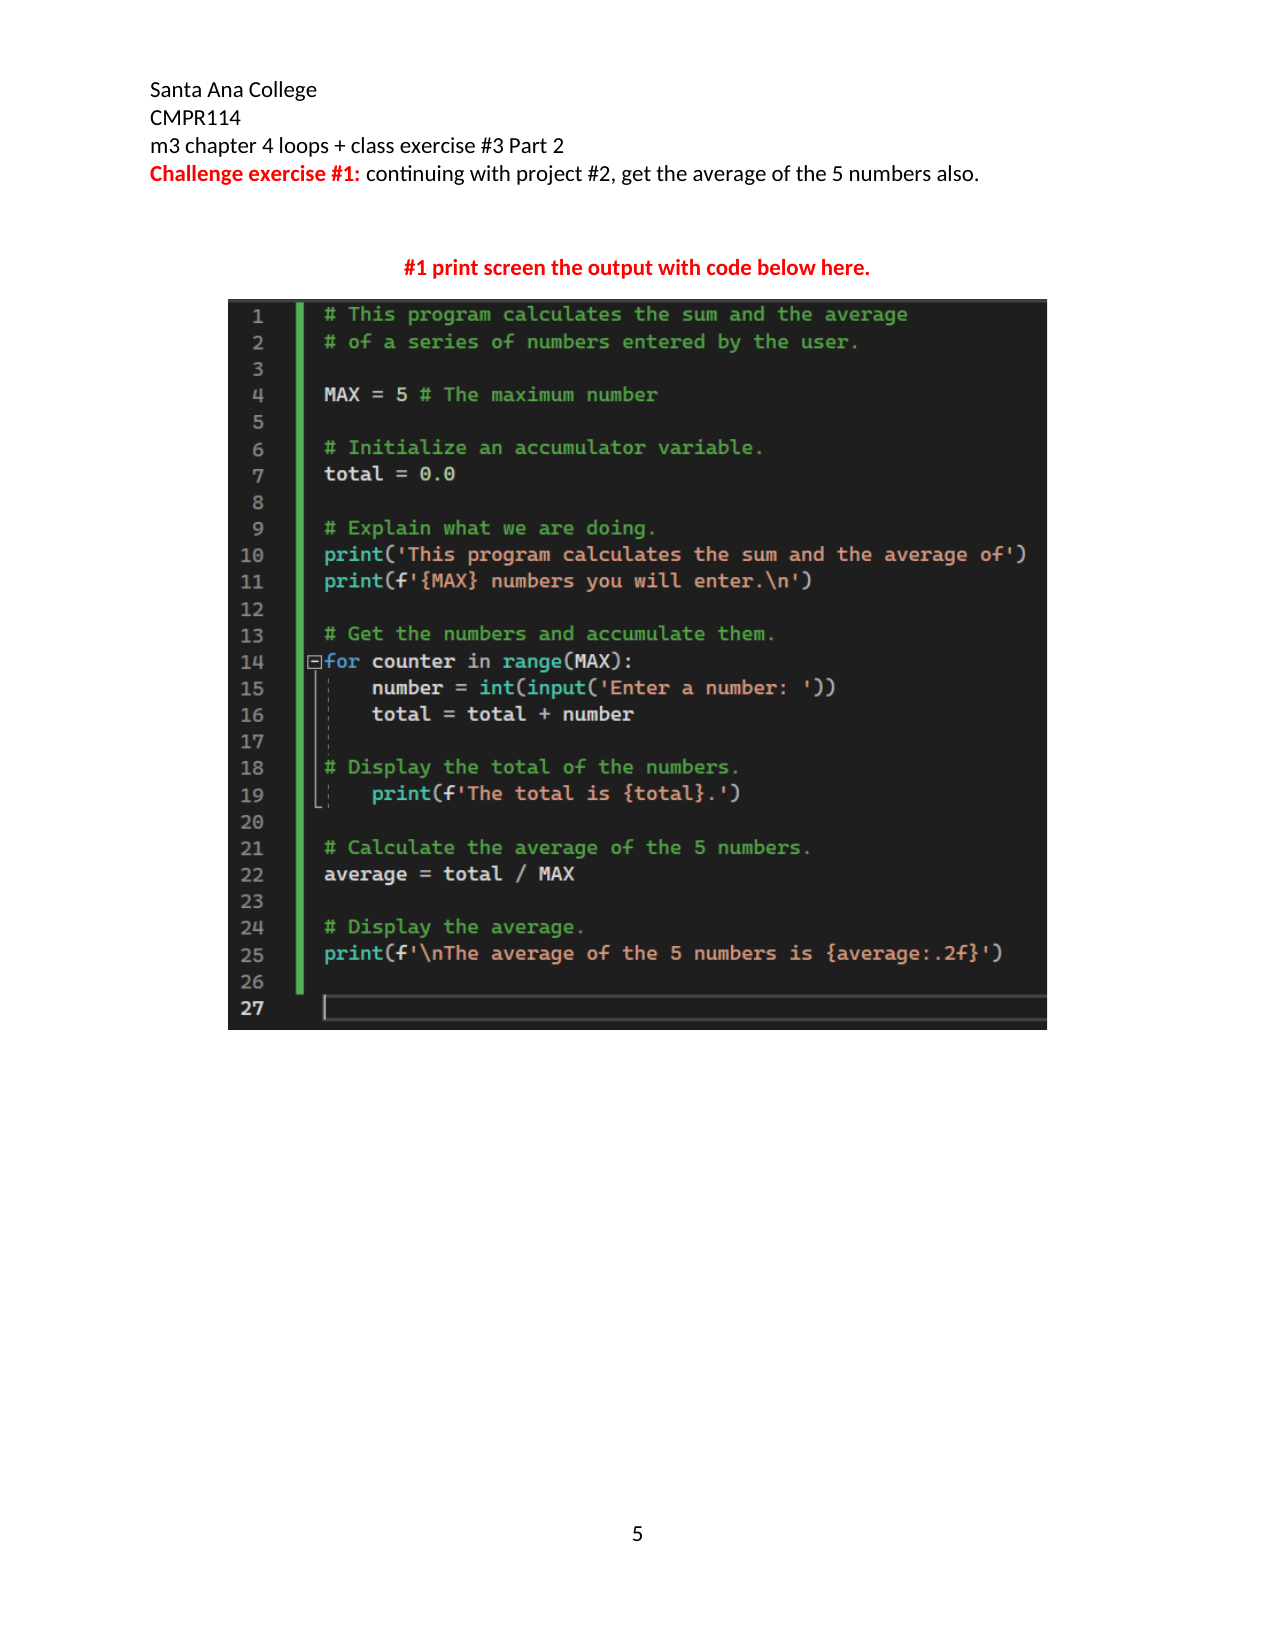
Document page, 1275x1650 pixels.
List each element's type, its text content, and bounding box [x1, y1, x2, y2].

picture [228, 299, 1048, 1030]
text #1 print screen the output with code below here. [150, 253, 1125, 281]
text Challenge exercise #1: continuing with project #2, get the average of the 5 numbers also. [150, 159, 1125, 187]
